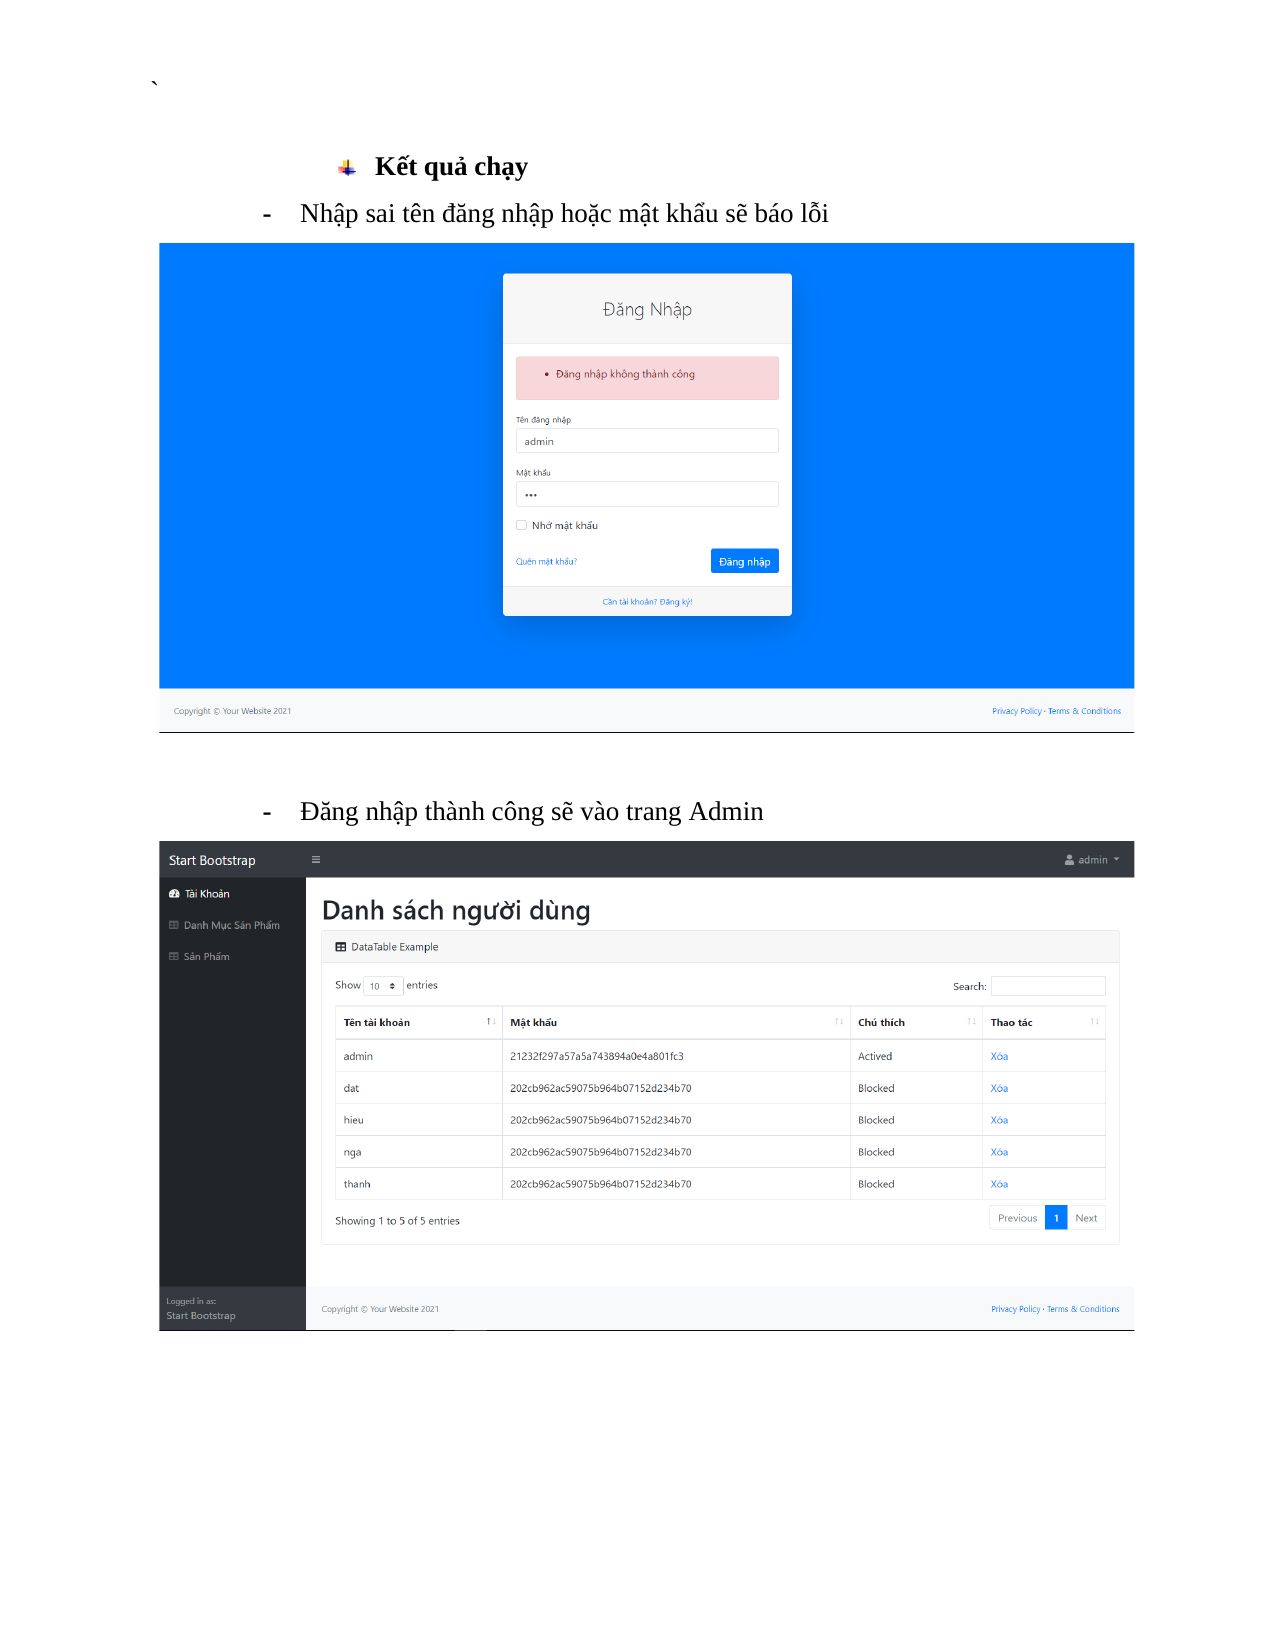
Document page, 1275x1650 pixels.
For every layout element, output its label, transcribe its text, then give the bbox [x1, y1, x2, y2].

picture [159, 841, 1135, 1331]
picture [159, 243, 1135, 733]
list Nhập sai tên đăng nhập hoặc mật khẩu sẽ báo lỗi [262, 197, 1125, 228]
list Đăng nhập thành công sẽ vào trang Admin [262, 795, 1125, 826]
picture [338, 158, 356, 176]
list Kết quả chạy [337, 150, 1125, 181]
